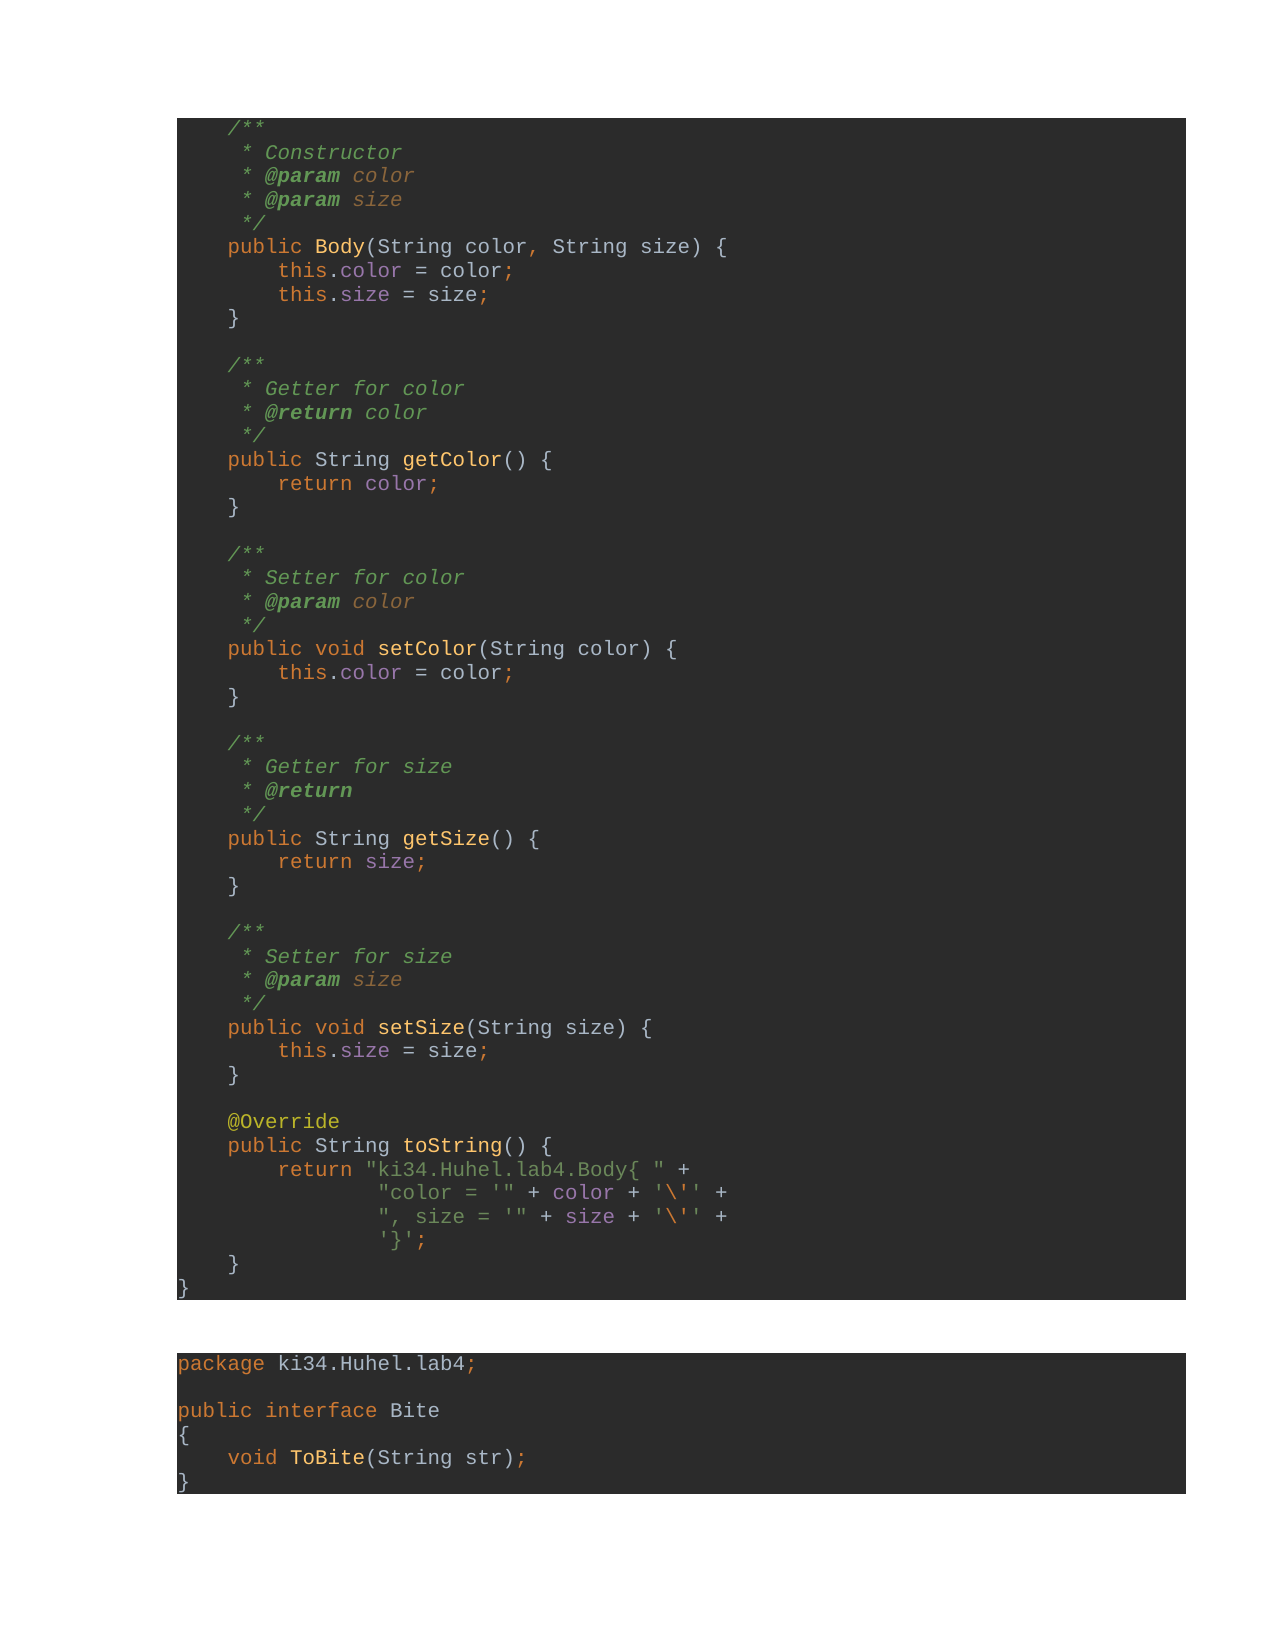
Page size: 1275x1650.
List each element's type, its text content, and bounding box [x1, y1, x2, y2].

text package ki34.Huhel.lab4; public interface Bite { void ToBite(String str); } [177, 1353, 1186, 1494]
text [177, 118, 1186, 1300]
